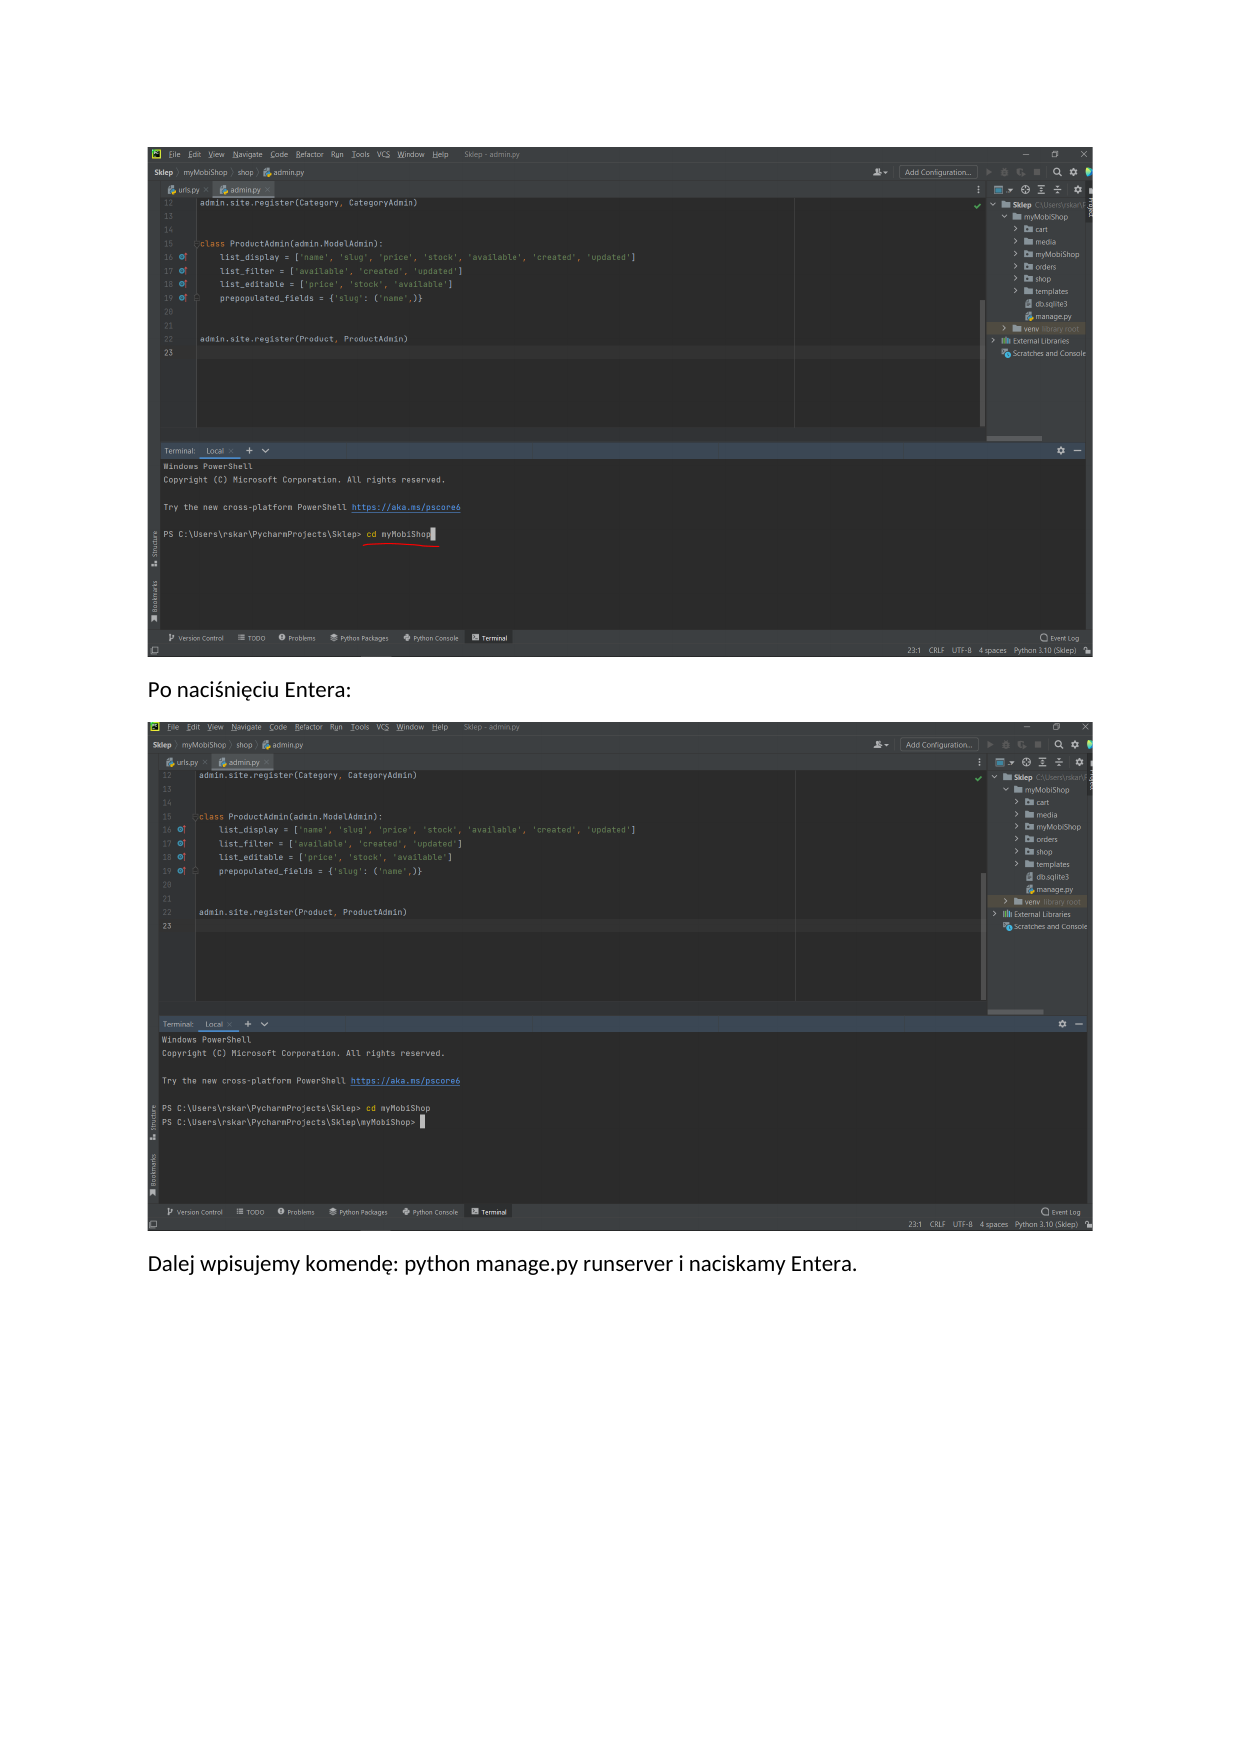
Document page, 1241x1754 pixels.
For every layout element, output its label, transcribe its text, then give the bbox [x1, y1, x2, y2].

text Dalej wpisujemy komendę: python manage.py runserver i naciskamy Entera. [148, 1249, 1093, 1278]
text Po naciśnięciu Entera: [148, 675, 1093, 703]
picture [147, 147, 1093, 657]
picture [147, 722, 1093, 1231]
